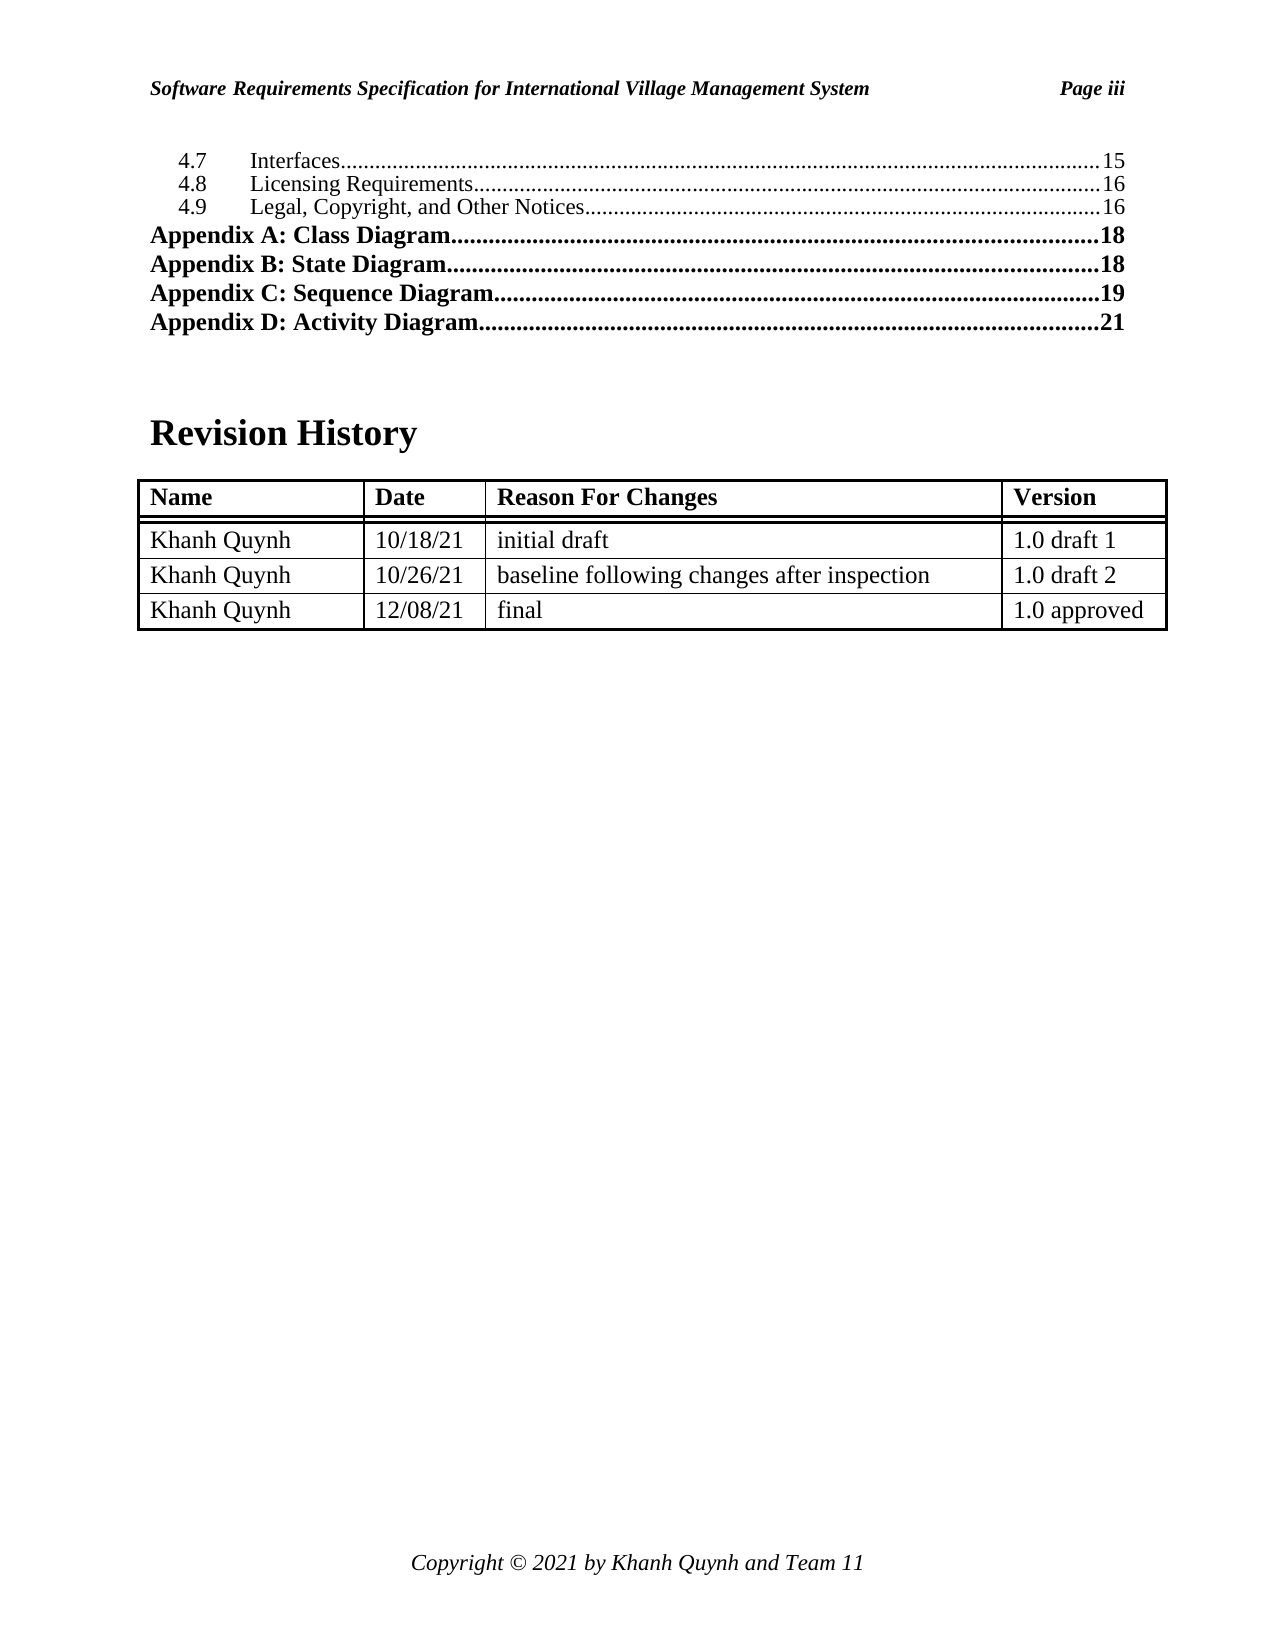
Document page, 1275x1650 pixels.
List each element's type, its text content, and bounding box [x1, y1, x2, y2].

table_cell initial draft [486, 524, 1001, 558]
table_cell 10/18/21 [365, 524, 485, 558]
table_cell 10/26/21 [365, 559, 485, 593]
table_header Reason For Changes [486, 482, 1001, 515]
table_cell 1.0 draft 2 [1003, 559, 1165, 593]
table_cell final [486, 594, 1001, 627]
table_cell 12/08/21 [365, 594, 485, 627]
table_cell Khanh Quynh [140, 594, 363, 627]
table_header Name [140, 482, 363, 515]
text 4.9 Legal, Copyright, and Other Notices 16 [178, 196, 1125, 219]
table_cell Khanh Quynh [140, 559, 363, 593]
table_header Date [365, 482, 485, 515]
table_cell 1.0 approved [1003, 594, 1165, 627]
table_cell 1.0 draft 1 [1003, 524, 1165, 558]
text Revision History [150, 410, 1125, 453]
text Appendix C: Sequence Diagram 19 [150, 283, 1125, 306]
text 4.8 Licensing Requirements 16 [178, 173, 1125, 196]
text Appendix D: Activity Diagram 21 [150, 312, 1125, 335]
table_header Version [1003, 482, 1165, 515]
text Appendix A: Class Diagram 18 [150, 225, 1125, 248]
text 4.7 Interfaces 15 [178, 150, 1125, 173]
table_cell baseline following changes after inspection [486, 559, 1001, 593]
table_cell Khanh Quynh [140, 524, 363, 558]
text Appendix B: State Diagram 18 [150, 254, 1125, 277]
